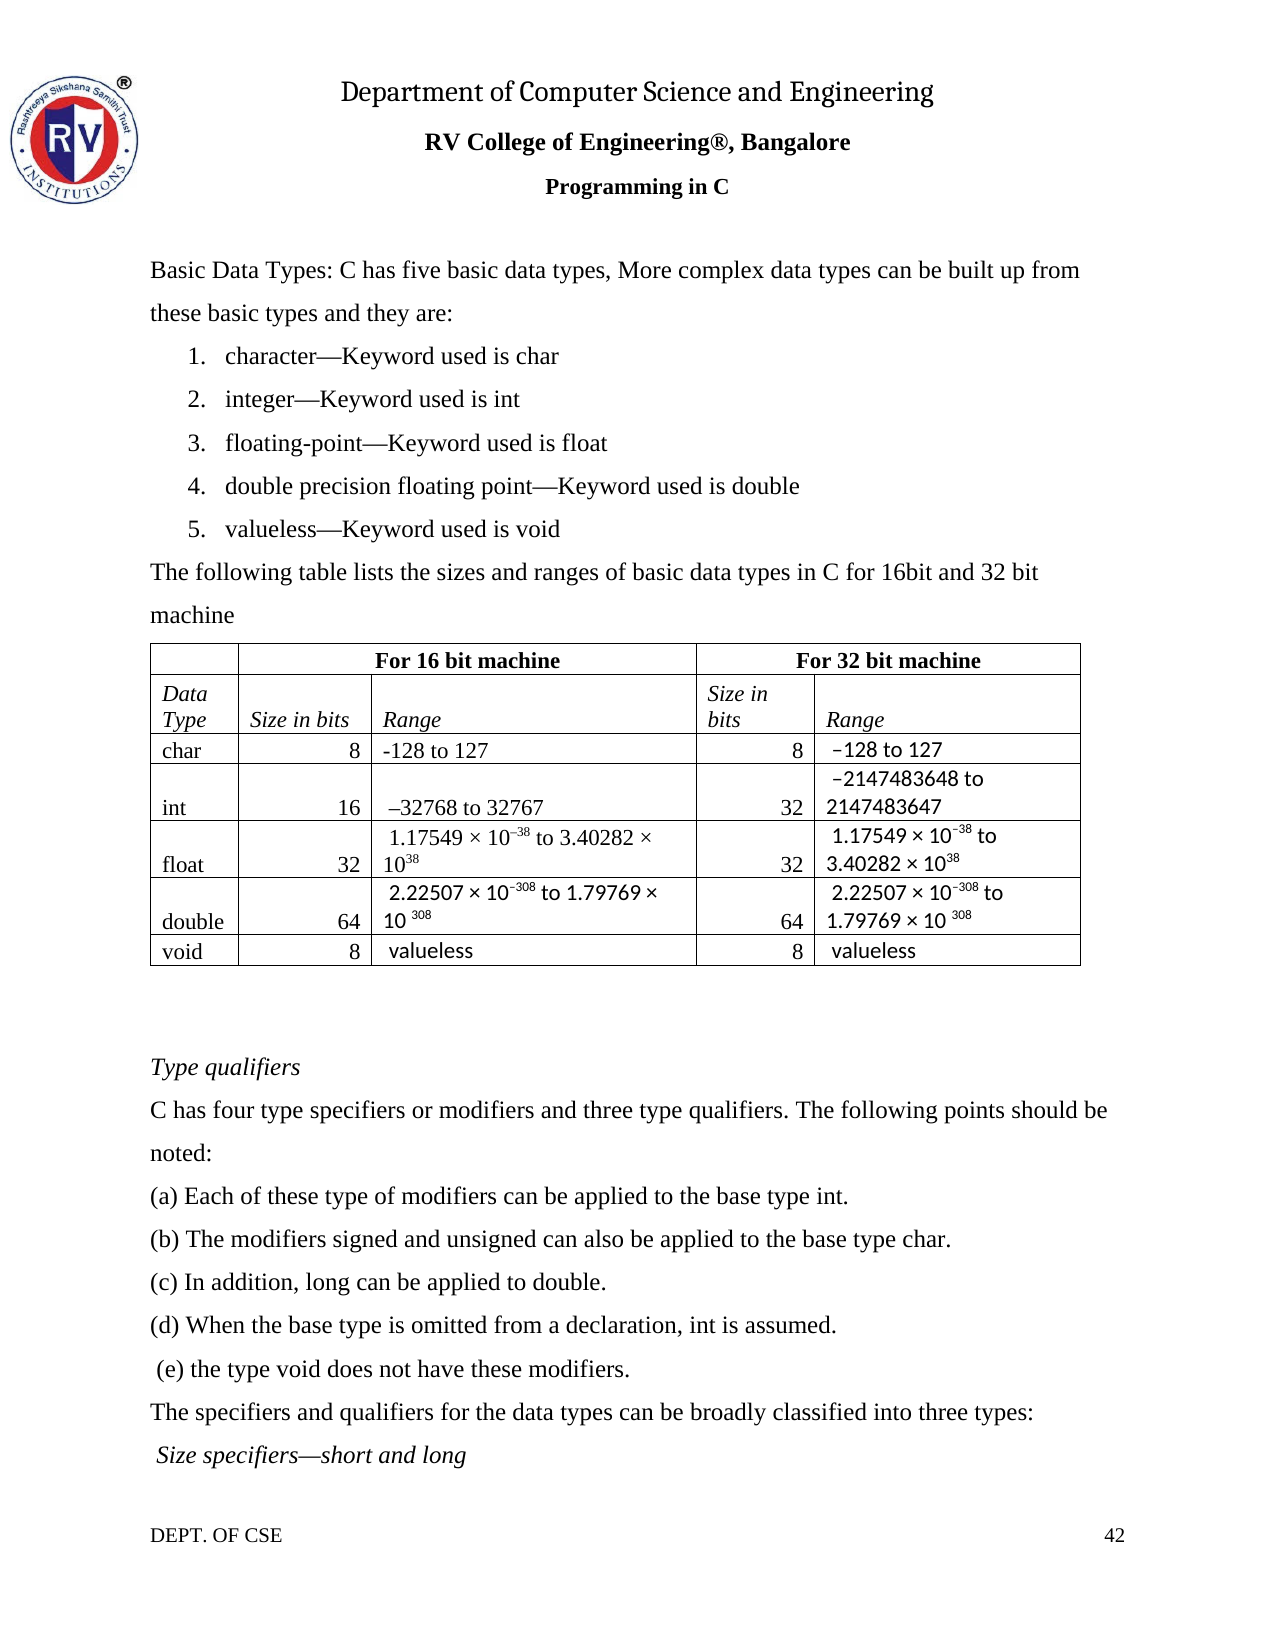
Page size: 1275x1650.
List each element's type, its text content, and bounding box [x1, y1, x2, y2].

table_header [151, 644, 238, 673]
list floating-point—Keyword used is float [187, 428, 1125, 456]
table_cell –128 to 127 [815, 734, 1080, 763]
table_cell Range [372, 675, 696, 733]
text (c) In addition, long can be applied to double. [150, 1267, 1125, 1296]
table_header For 16 bit machine [239, 644, 696, 673]
table_cell 8 [239, 734, 371, 763]
table_cell Size in bits [697, 675, 814, 733]
table_cell –2147483648 to 2147483647 [815, 764, 1080, 820]
text C has four type specifiers or modifiers and three type qualifiers. The following points should be noted: [150, 1095, 1125, 1167]
table_cell char [151, 734, 238, 763]
table_cell 1.17549 × 10–38 to 3.40282 × 1038 [815, 821, 1080, 877]
text (d) When the base type is omitted from a declaration, int is assumed. [150, 1311, 1125, 1339]
table_cell -128 to 127 [372, 734, 696, 763]
table_cell double [151, 878, 238, 934]
table_cell Data Type [151, 675, 238, 733]
table_cell Size in bits [239, 675, 371, 733]
table_cell 1.17549 × 10–38 to 3.40282 × 1038 [372, 821, 696, 877]
table_cell 8 [239, 935, 371, 964]
picture [9, 75, 139, 205]
table_cell 16 [239, 764, 371, 820]
table_cell 64 [239, 878, 371, 934]
text (a) Each of these type of modifiers can be applied to the base type int. [150, 1181, 1125, 1210]
table_cell 8 [697, 935, 814, 964]
text The specifiers and qualifiers for the data types can be broadly classified into three types: [150, 1397, 1125, 1426]
text (e) the type void does not have these modifiers. [150, 1354, 1125, 1382]
table_cell int [151, 764, 238, 820]
text (b) The modifiers signed and unsigned can also be applied to the base type char. [150, 1224, 1125, 1253]
list character—Keyword used is char [187, 341, 1125, 370]
table_cell float [151, 821, 238, 877]
table_cell 2.22507 × 10–308 to 1.79769 × 10 308 [372, 878, 696, 934]
table_cell 32 [239, 821, 371, 877]
table_cell void [151, 935, 238, 964]
table_cell valueless [815, 935, 1080, 964]
table_cell 64 [697, 878, 814, 934]
text Type qualifiers [150, 1052, 1125, 1081]
table_cell 8 [697, 734, 814, 763]
list double precision floating point—Keyword used is double [187, 471, 1125, 499]
table_cell 2.22507 × 10–308 to 1.79769 × 10 308 [815, 878, 1080, 934]
text The following table lists the sizes and ranges of basic data types in C for 16bit and 32 bit machine [150, 557, 1125, 629]
text Size specifiers—short and long [150, 1440, 1125, 1469]
table_cell –32768 to 32767 [372, 764, 696, 820]
text Basic Data Types: C has five basic data types, More complex data types can be built up from these basic types and they are: [150, 255, 1125, 327]
table_cell 32 [697, 764, 814, 820]
table_cell valueless [372, 935, 696, 964]
list integer—Keyword used is int [187, 384, 1125, 413]
table_header For 32 bit machine [697, 644, 1080, 673]
table_cell 32 [697, 821, 814, 877]
list valueless—Keyword used is void [187, 514, 1125, 543]
table_cell Range [815, 675, 1080, 733]
